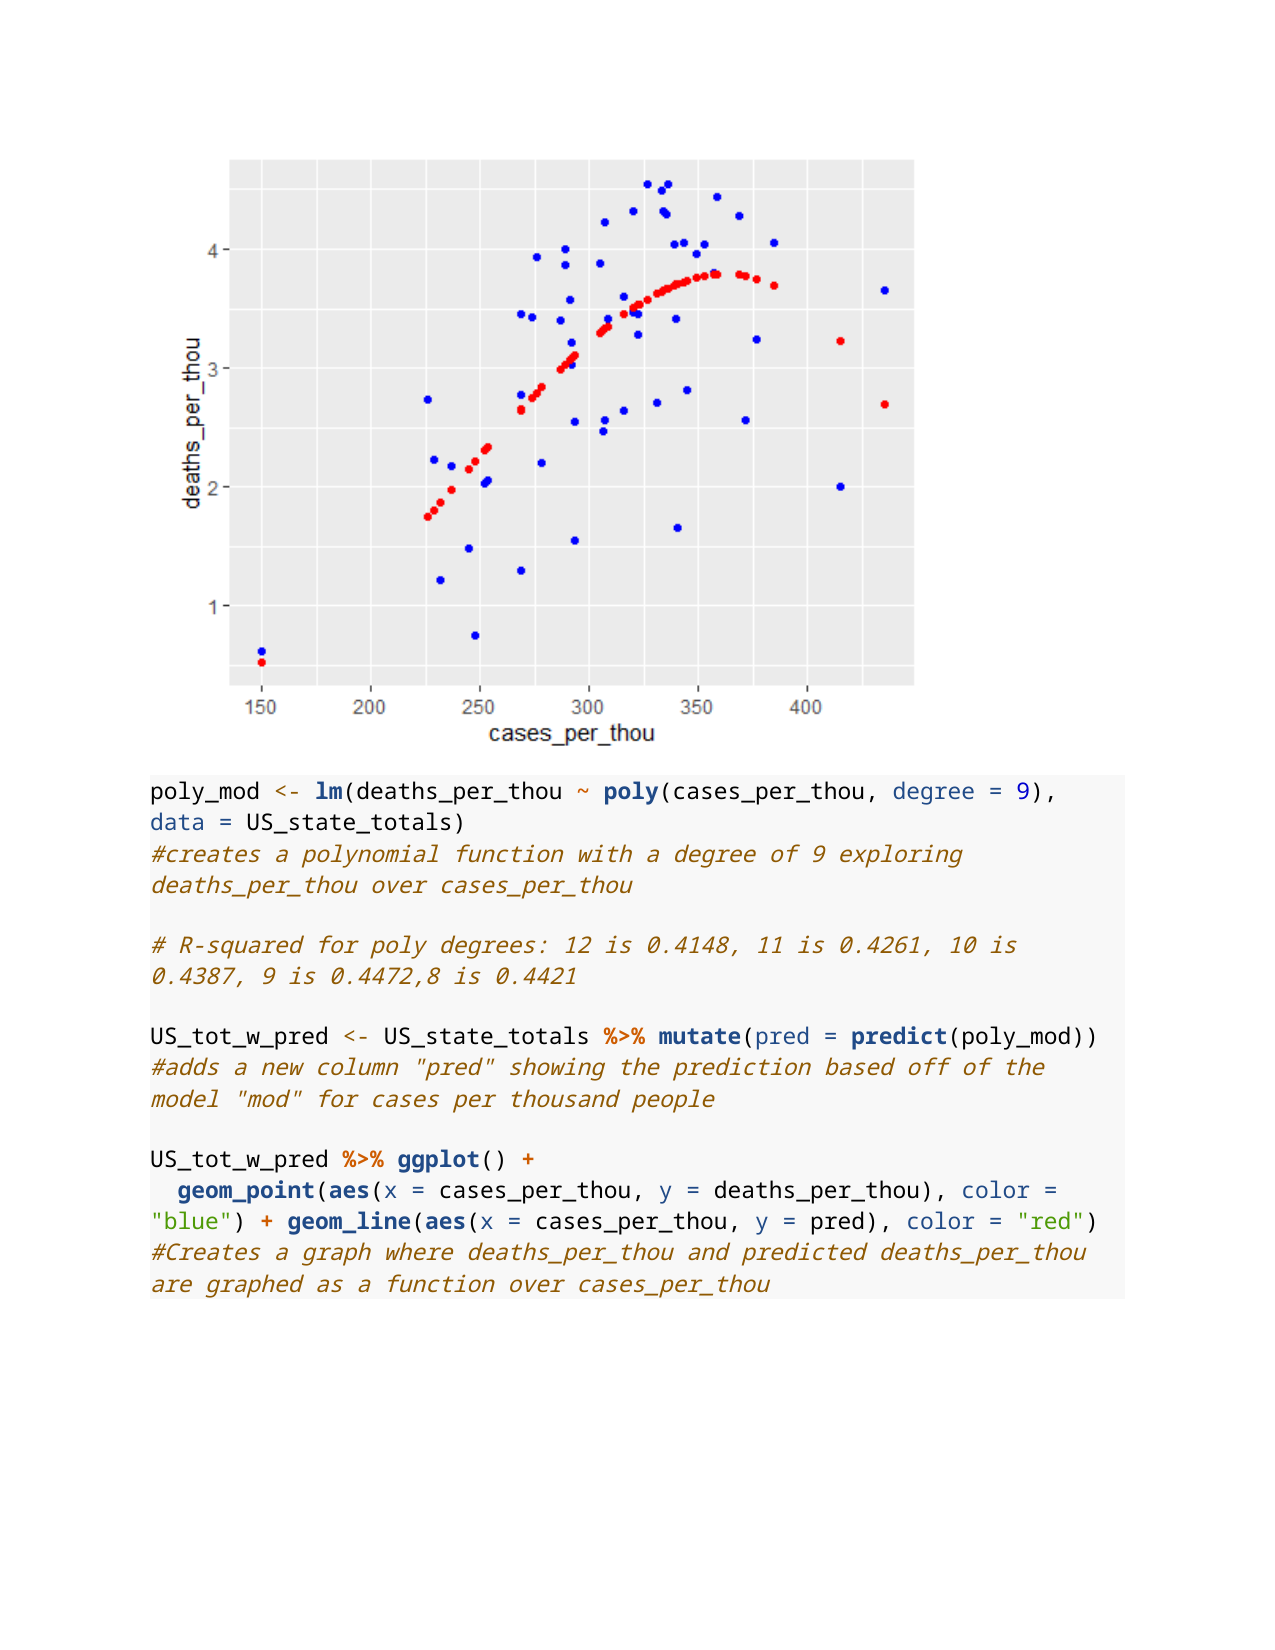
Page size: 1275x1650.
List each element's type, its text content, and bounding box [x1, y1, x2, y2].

picture [168, 150, 927, 757]
text poly_mod <- lm(deaths_per_thou ~ poly(cases_per_thou, degree = 9), data = US_state_totals) #creates a polynomial function with a degree of 9 exploring deaths_per_thou over cases_per_thou # R-squared for poly degrees: 12 is 0.4148, 11 is 0.4261, 10 is 0.4387, 9 is 0.4472,8 is 0.4421 US_tot_w_pred <- US_state_totals %>% mutate(pred = predict(poly_mod)) #adds a new column "pred" showing the prediction based off of the model "mod" for cases per thousand people US_tot_w_pred %>% ggplot() + geom_point(aes(x = cases_per_thou, y = deaths_per_thou), color = "blue") + geom_line(aes(x = cases_per_thou, y = pred), color = "red") #Creates a graph where deaths_per_thou and predicted deaths_per_thou are graphed as a function over cases_per_thou [150, 775, 1125, 1299]
